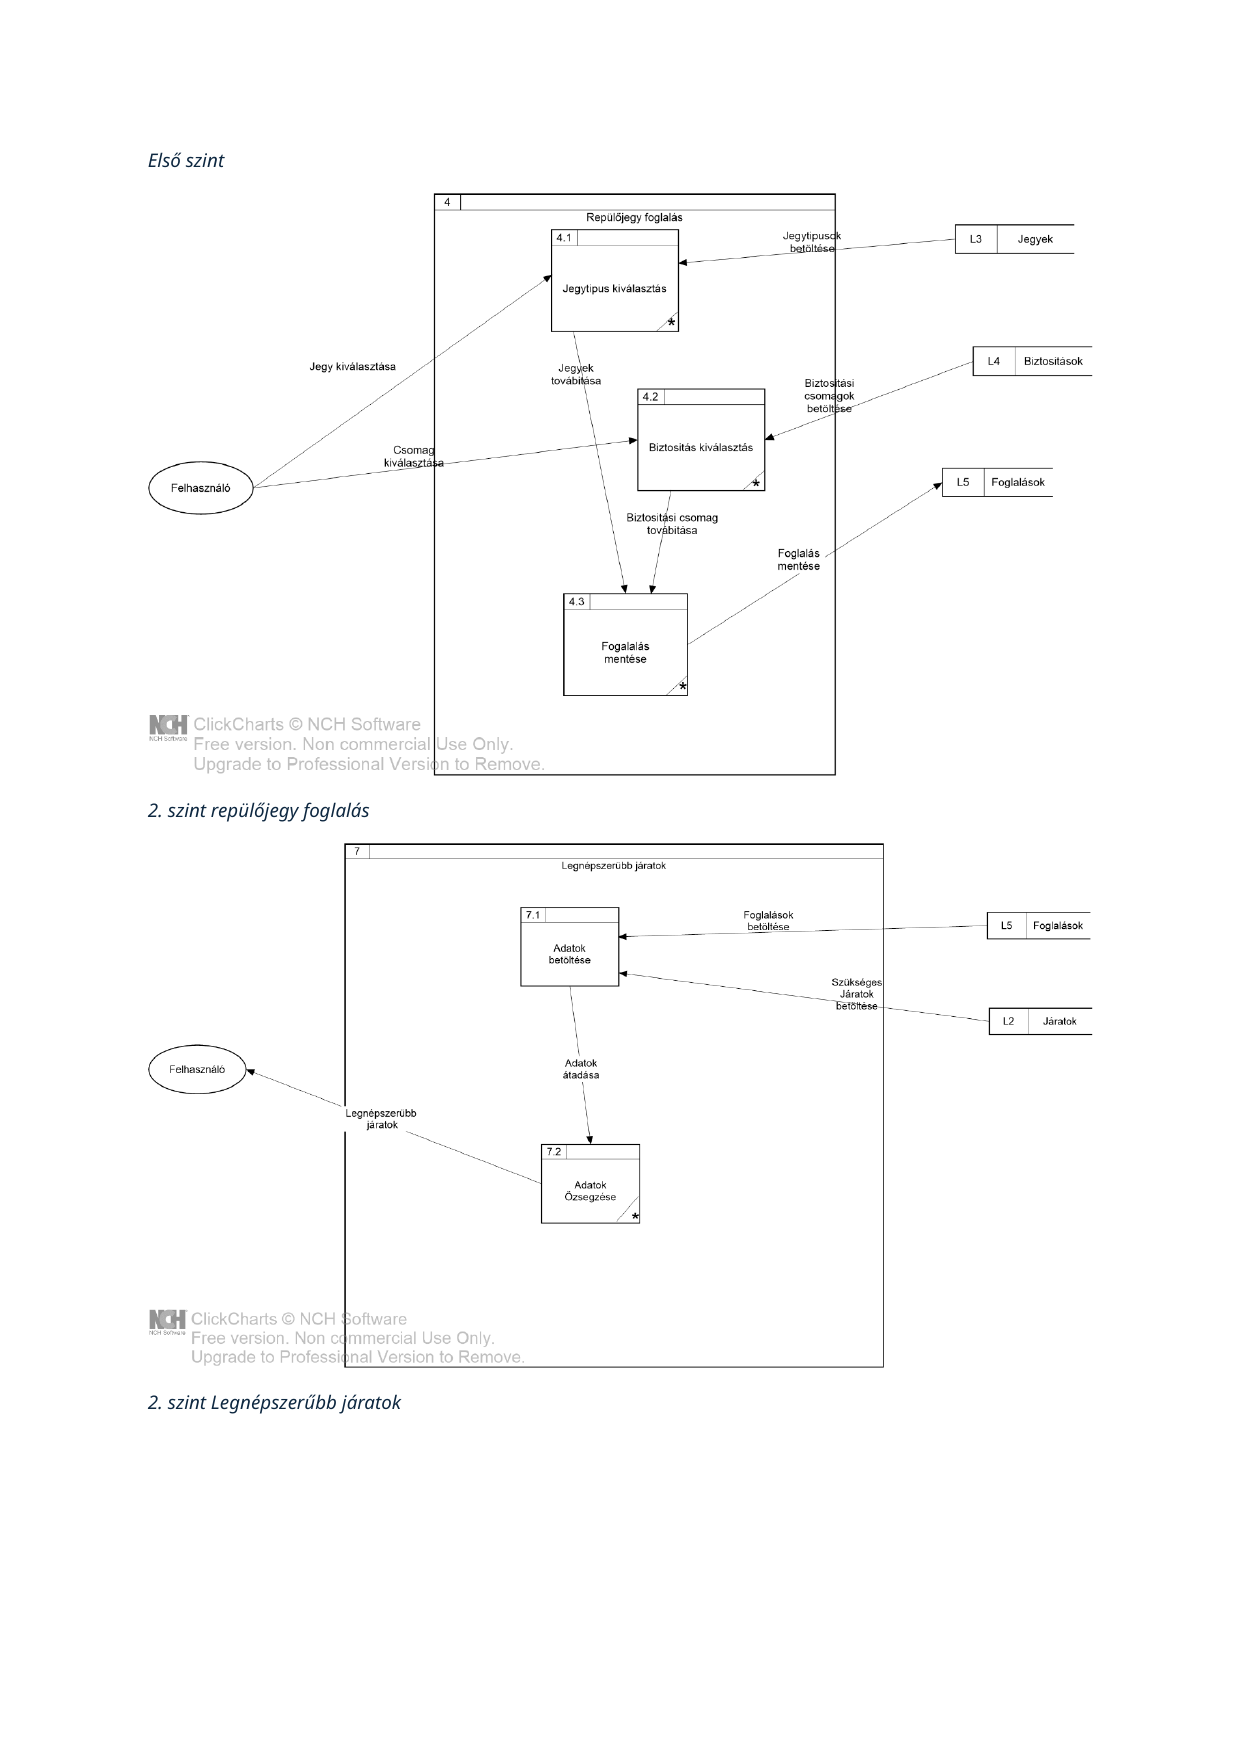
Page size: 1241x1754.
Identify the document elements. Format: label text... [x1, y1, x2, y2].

picture [147, 193, 1093, 776]
picture [147, 843, 1093, 1368]
text 2. szint Legnépszerűbb járatok [148, 1389, 1093, 1414]
text Első szint [148, 148, 1093, 173]
text 2. szint repülőjegy foglalás [148, 797, 1093, 822]
